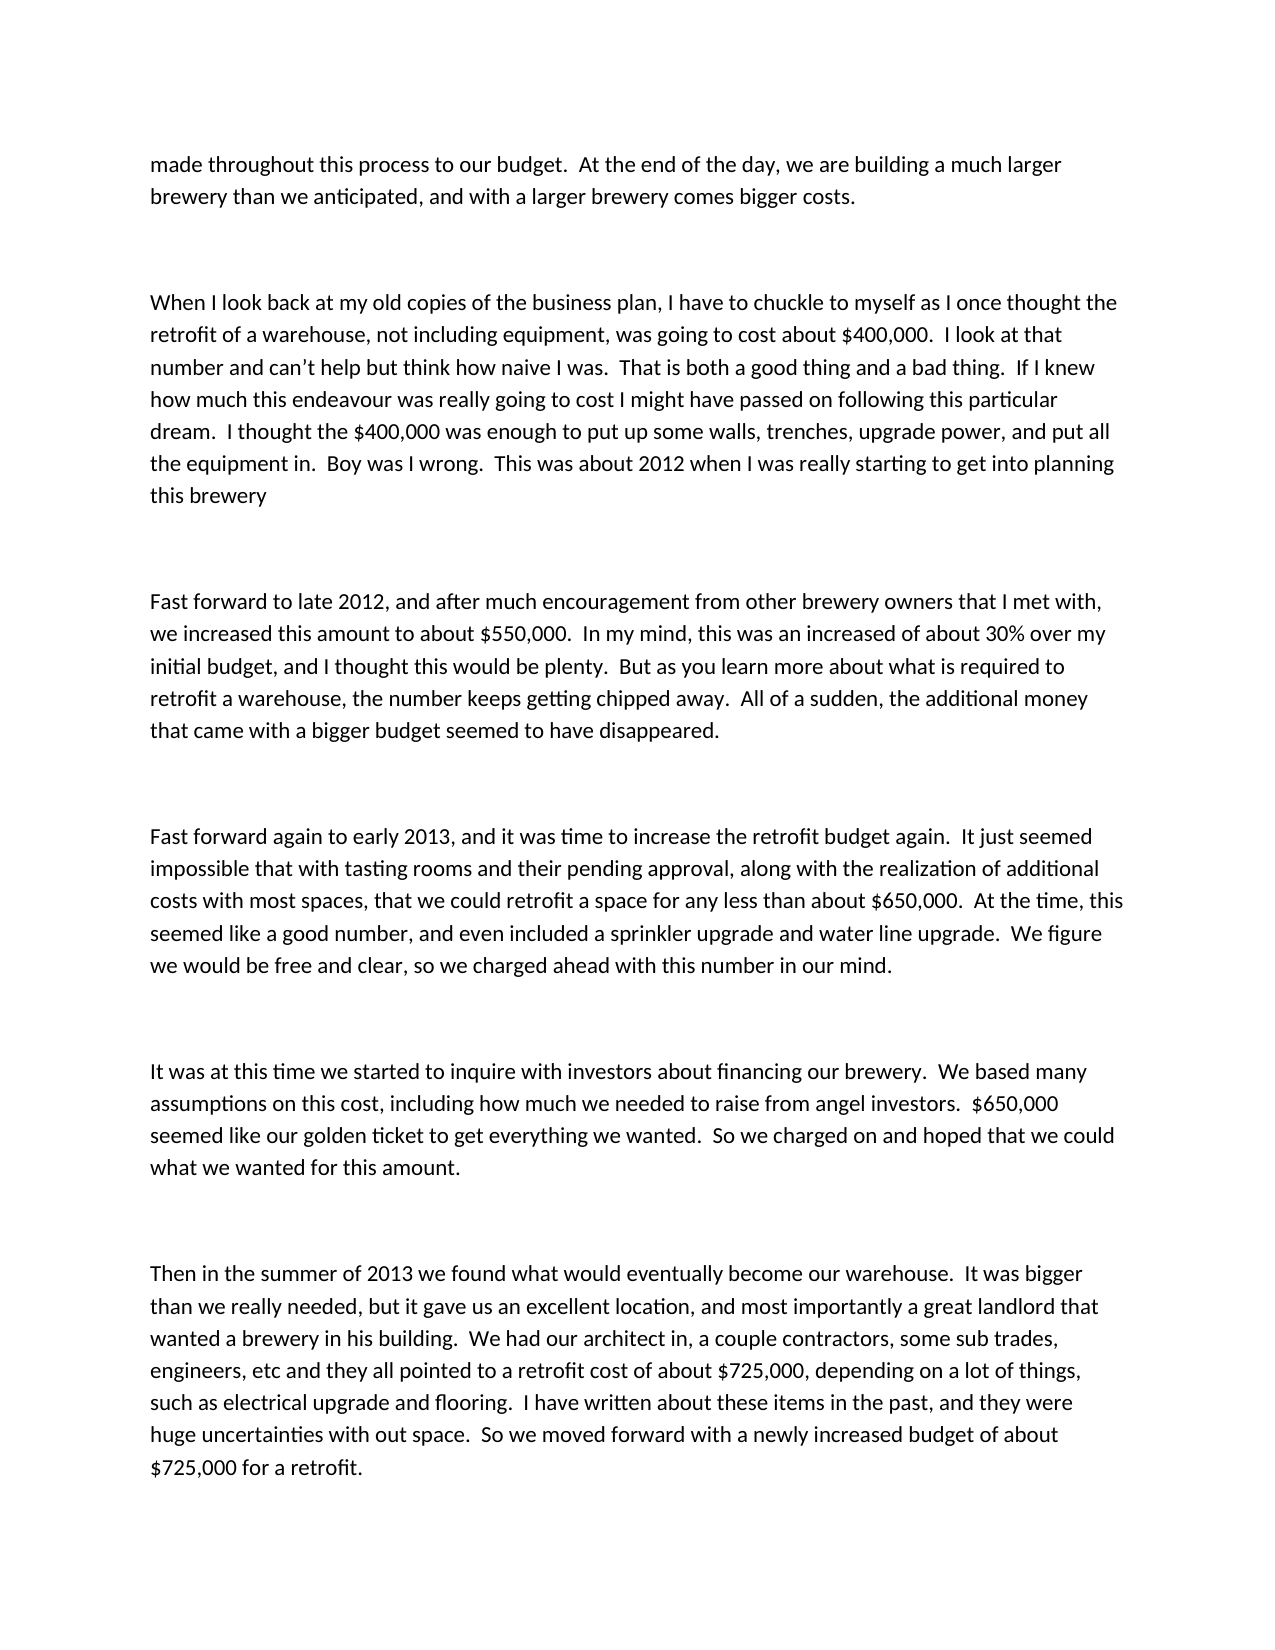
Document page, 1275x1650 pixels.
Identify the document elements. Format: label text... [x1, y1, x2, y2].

text When I look back at my old copies of the business plan, I have to chuckle to myself as I once thought the retrofit of a warehouse, not including equipment, was going to cost about $400,000. I look at that number and can’t help but think how naive I was. That is both a good thing and a bad thing. If I knew how much this endeavour was really going to cost I might have passed on following this particular dream. I thought the $400,000 was enough to put up some walls, trenches, upgrade power, and put all the equipment in. Boy was I wrong. This was about 2012 when I was really starting to get into planning this brewery [150, 288, 1125, 509]
text It was at this time we started to inquire with investors about financing our brewery. We based many assumptions on this cost, including how much we needed to raise from angel investors. $650,000 seemed like our golden ticket to get everything we wanted. So we charged on and hoped that we could what we wanted for this amount. [150, 1057, 1125, 1182]
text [150, 150, 1125, 210]
text Fast forward again to early 2013, and it was time to increase the retrofit budget again. It just seemed impossible that with tasting rooms and their pending approval, along with the realization of additional costs with most spaces, that we could retrofit a space for any less than about $650,000. At the time, this seemed like a good number, and even included a sprinkler upgrade and water line upgrade. We figure we would be free and clear, so we charged ahead with this number in our mind. [150, 822, 1125, 979]
text Fast forward to late 2012, and after much encouragement from other brewery owners that I met with, we increased this amount to about $550,000. In my mind, this was an increased of about 30% over my initial budget, and I thought this would be plenty. But as you learn more about what is required to retrofit a warehouse, the number keeps getting chipped away. All of a sudden, the additional money that came with a bigger budget seemed to have disappeared. [150, 587, 1125, 744]
text Then in the summer of 2013 we found what would eventually become our warehouse. It was bigger than we really needed, but it gave us an excellent location, and most importantly a great landlord that wanted a brewery in his building. We had our architect in, a couple contractors, some sub trades, engineers, etc and they all pointed to a retrofit cost of about $725,000, depending on a lot of things, such as electrical upgrade and flooring. I have written about these items in the past, and they were huge uncertainties with out space. So we moved forward with a newly increased budget of about $725,000 for a retrofit. [150, 1259, 1125, 1481]
